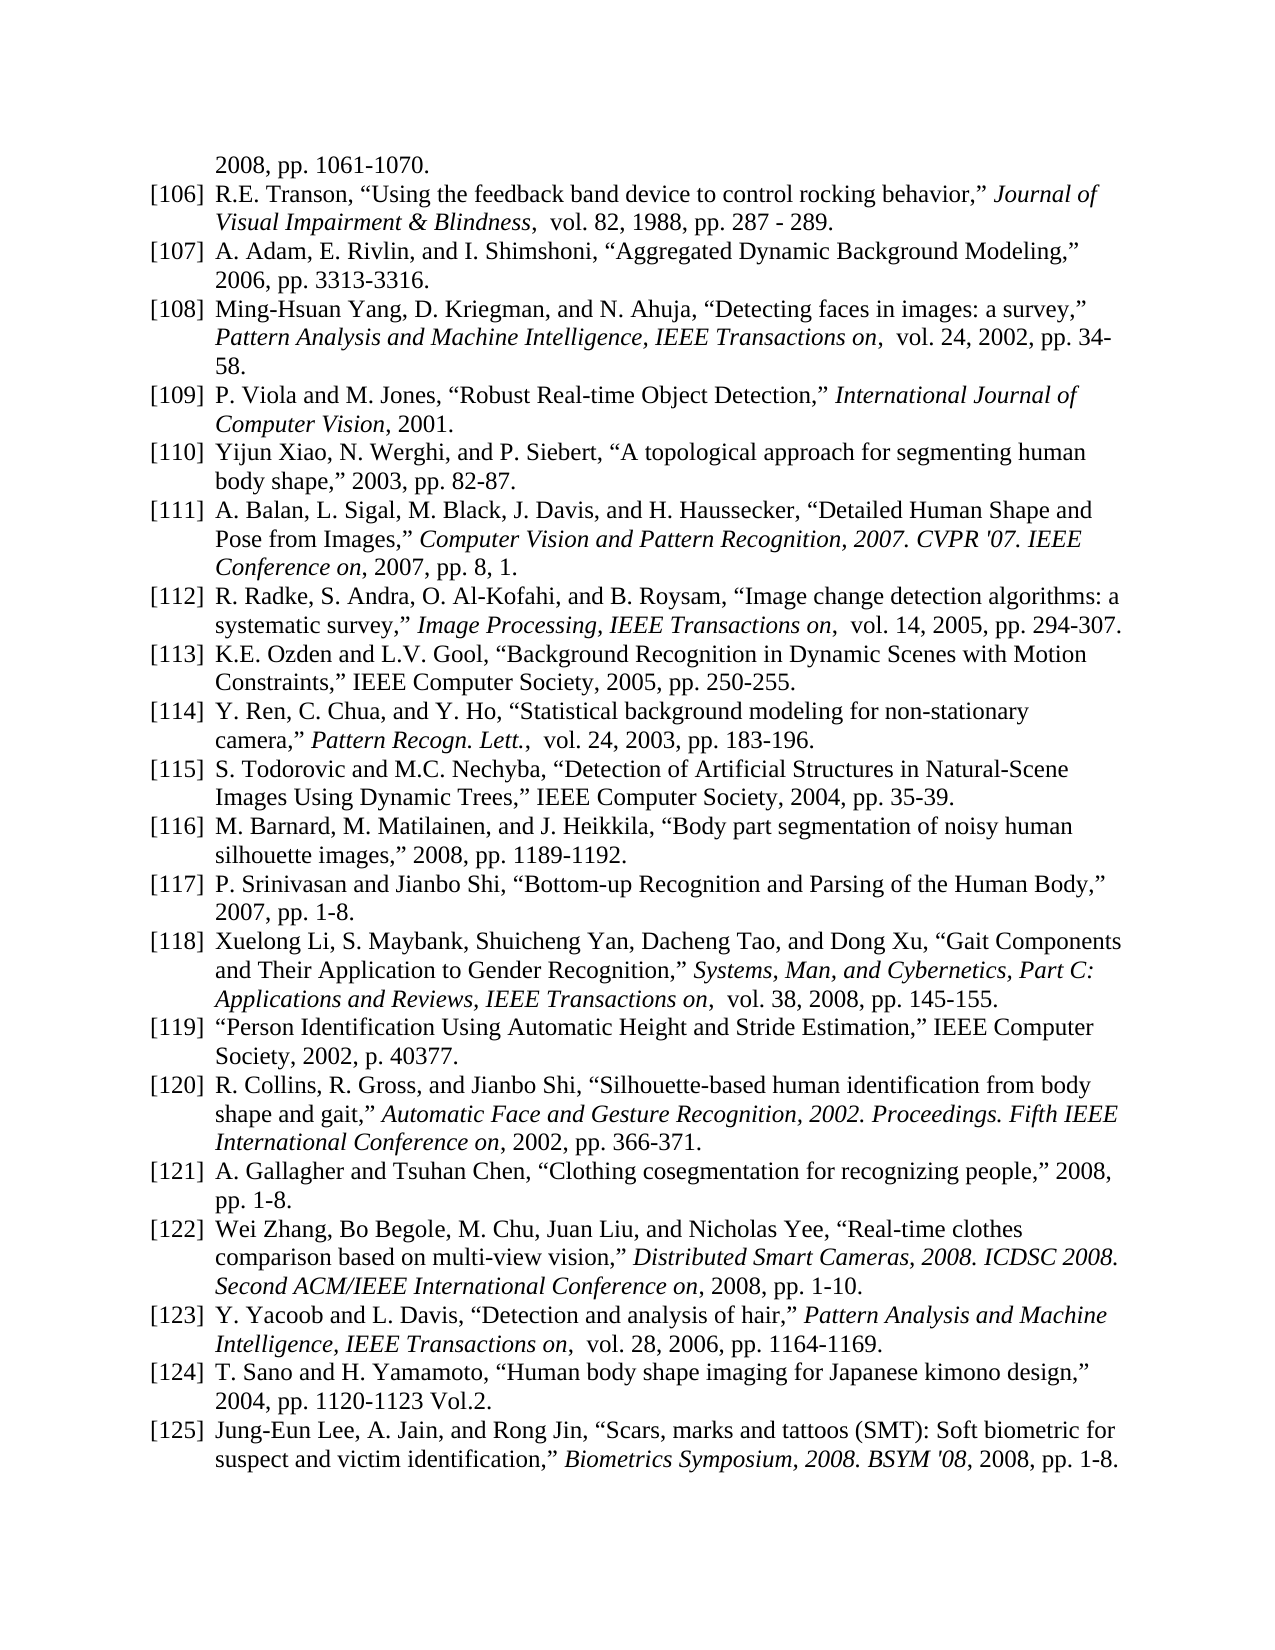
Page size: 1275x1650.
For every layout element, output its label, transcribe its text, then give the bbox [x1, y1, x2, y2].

text [124] T. Sano and H. Yamamoto, “Human body shape imaging for Japanese kimono design,” 2004, pp. 1120-1123 Vol.2. [150, 1357, 1125, 1415]
text [125] Jung-Eun Lee, A. Jain, and Rong Jin, “Scars, marks and tattoos (SMT): Soft biometric for suspect and victim identification,” Biometrics Symposium, 2008. BSYM '08, 2008, pp. 1-8. [150, 1415, 1125, 1472]
text [123] Y. Yacoob and L. Davis, “Detection and analysis of hair,” Pattern Analysis and Machine Intelligence, IEEE Transactions on, vol. 28, 2006, pp. 1164-1169. [150, 1300, 1125, 1357]
text [112] R. Radke, S. Andra, O. Al-Kofahi, and B. Roysam, “Image change detection algorithms: a systematic survey,” Image Processing, IEEE Transactions on, vol. 14, 2005, pp. 294-307. [150, 581, 1125, 639]
text [121] A. Gallagher and Tsuhan Chen, “Clothing cosegmentation for recognizing people,” 2008, pp. 1-8. [150, 1156, 1125, 1214]
text [109] P. Viola and M. Jones, “Robust Real-time Object Detection,” International Journal of Computer Vision, 2001. [150, 380, 1125, 437]
text [115] S. Todorovic and M.C. Nechyba, “Detection of Artificial Structures in Natural-Scene Images Using Dynamic Trees,” IEEE Computer Society, 2004, pp. 35-39. [150, 754, 1125, 811]
text [116] M. Barnard, M. Matilainen, and J. Heikkila, “Body part segmentation of noisy human silhouette images,” 2008, pp. 1189-1192. [150, 811, 1125, 869]
text [122] Wei Zhang, Bo Begole, M. Chu, Juan Liu, and Nicholas Yee, “Real-time clothes comparison based on multi-view vision,” Distributed Smart Cameras, 2008. ICDSC 2008. Second ACM/IEEE International Conference on, 2008, pp. 1-10. [150, 1214, 1125, 1300]
text [110] Yijun Xiao, N. Werghi, and P. Siebert, “A topological approach for segmenting human body shape,” 2003, pp. 82-87. [150, 437, 1125, 495]
text [111] A. Balan, L. Sigal, M. Black, J. Davis, and H. Haussecker, “Detailed Human Shape and Pose from Images,” Computer Vision and Pattern Recognition, 2007. CVPR '07. IEEE Conference on, 2007, pp. 8, 1. [150, 495, 1125, 581]
text [114] Y. Ren, C. Chua, and Y. Ho, “Statistical background modeling for non-stationary camera,” Pattern Recogn. Lett., vol. 24, 2003, pp. 183-196. [150, 696, 1125, 754]
text [108] Ming-Hsuan Yang, D. Kriegman, and N. Ahuja, “Detecting faces in images: a survey,” Pattern Analysis and Machine Intelligence, IEEE Transactions on, vol. 24, 2002, pp. 34-58. [150, 294, 1125, 380]
text [113] K.E. Ozden and L.V. Gool, “Background Recognition in Dynamic Scenes with Motion Constraints,” IEEE Computer Society, 2005, pp. 250-255. [150, 639, 1125, 696]
text [119] “Person Identification Using Automatic Height and Stride Estimation,” IEEE Computer Society, 2002, p. 40377. [150, 1012, 1125, 1070]
text [120] R. Collins, R. Gross, and Jianbo Shi, “Silhouette-based human identification from body shape and gait,” Automatic Face and Gesture Recognition, 2002. Proceedings. Fifth IEEE International Conference on, 2002, pp. 366-371. [150, 1070, 1125, 1156]
text [107] A. Adam, E. Rivlin, and I. Shimshoni, “Aggregated Dynamic Background Modeling,” 2006, pp. 3313-3316. [150, 236, 1125, 294]
text [118] Xuelong Li, S. Maybank, Shuicheng Yan, Dacheng Tao, and Dong Xu, “Gait Components and Their Application to Gender Recognition,” Systems, Man, and Cybernetics, Part C: Applications and Reviews, IEEE Transactions on, vol. 38, 2008, pp. 145-155. [150, 926, 1125, 1012]
text [117] P. Srinivasan and Jianbo Shi, “Bottom-up Recognition and Parsing of the Human Body,” 2007, pp. 1-8. [150, 869, 1125, 926]
text [106] R.E. Transon, “Using the feedback band device to control rocking behavior,” Journal of Visual Impairment & Blindness, vol. 82, 1988, pp. 287 - 289. [150, 179, 1125, 236]
